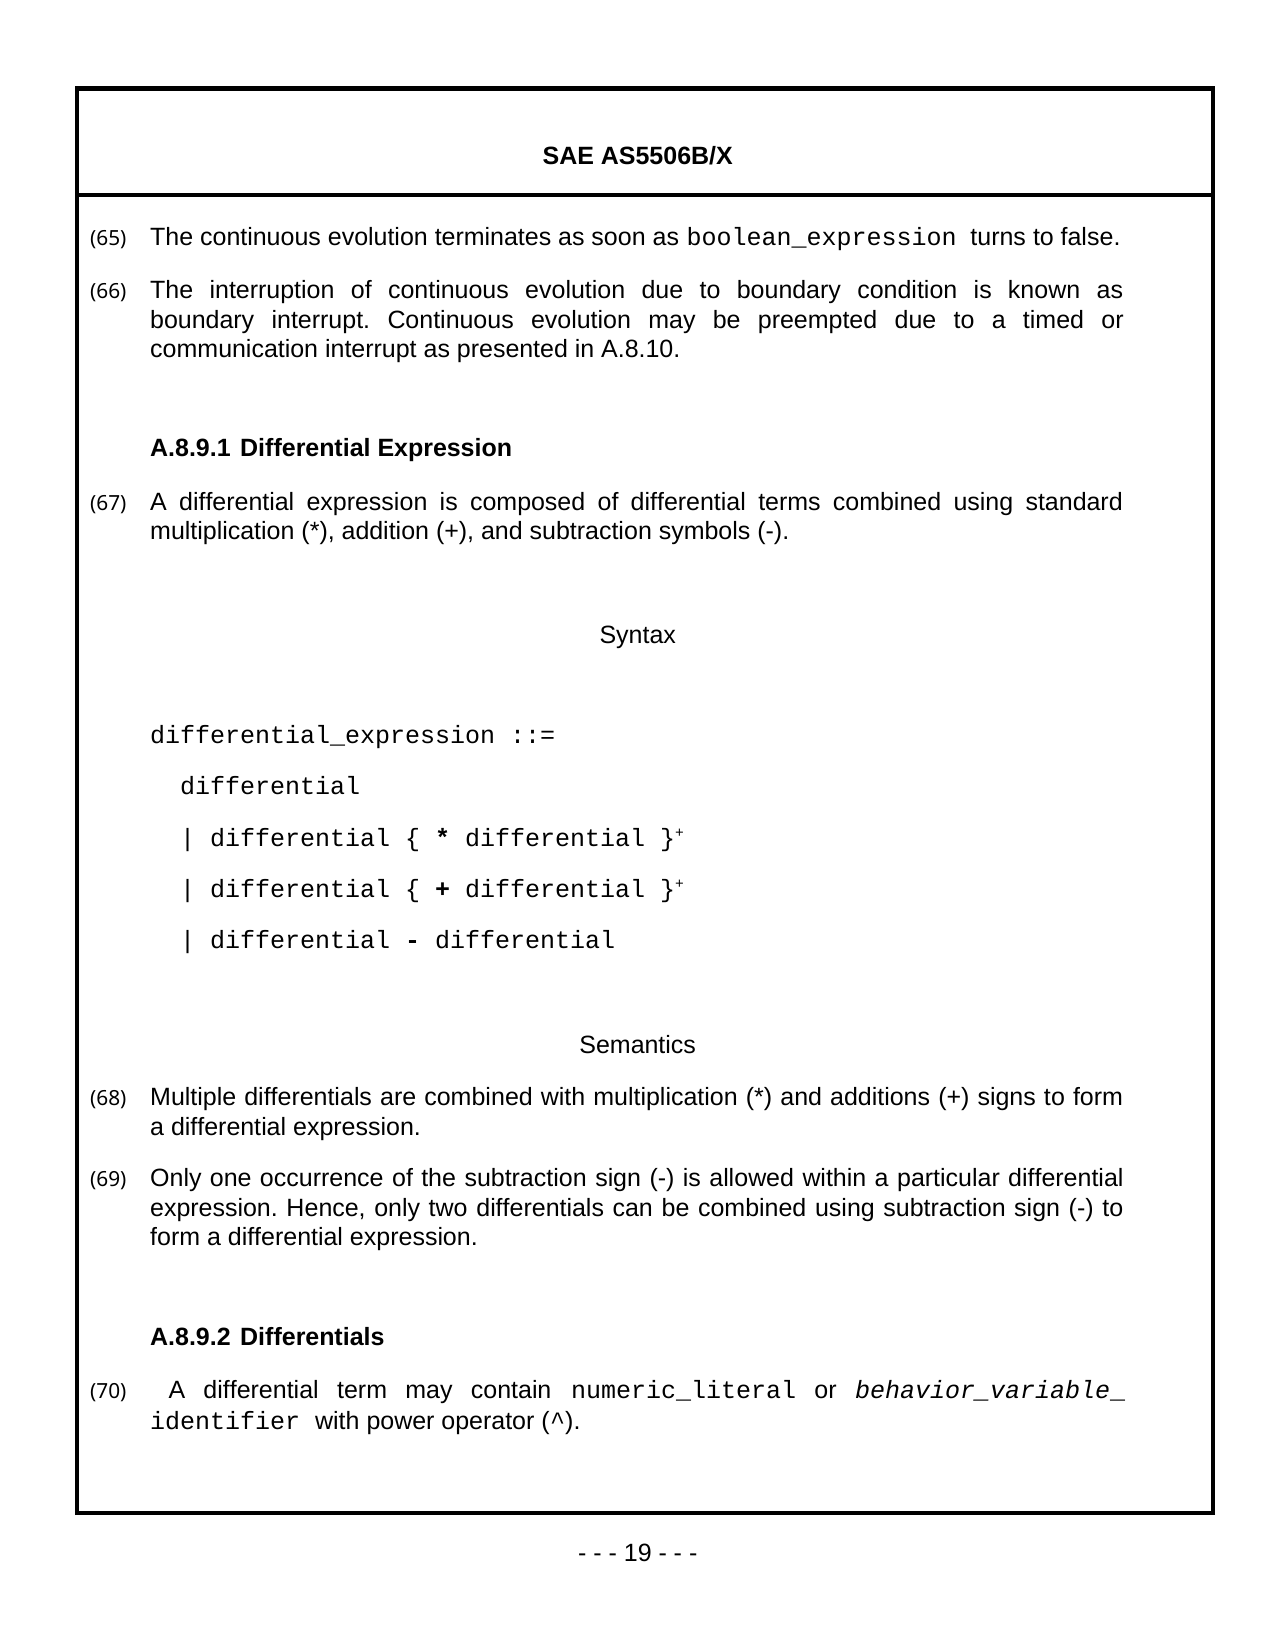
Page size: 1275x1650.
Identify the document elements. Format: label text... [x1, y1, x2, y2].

list A differential expression is composed of differential terms combined using standard multiplication (*), addition (+), and subtraction symbols (-). [90, 487, 1125, 545]
list A differential term may contain numeric_literal or behavior_variable_ identifier with power operator (^). [90, 1375, 1125, 1437]
list differential_expression ::= [150, 723, 1125, 751]
list Differentials [150, 1325, 1125, 1350]
list Differential Expression [150, 437, 1125, 462]
list | differential { * differential }+ [150, 825, 1125, 853]
list Only one occurrence of the subtraction sign (-) is allowed within a particular differential expression. Hence, only two differentials can be combined using subtraction sign (-) to form a differential expression. [90, 1163, 1125, 1251]
list Syntax [150, 620, 1125, 648]
list The continuous evolution terminates as soon as boolean_expression turns to false. [90, 222, 1125, 253]
list | differential { + differential }+ [150, 876, 1125, 905]
list Multiple differentials are combined with multiplication (*) and additions (+) signs to form a differential expression. [90, 1082, 1125, 1141]
list Semantics [150, 1031, 1125, 1059]
list differential [150, 774, 1125, 802]
list | differential - differential [150, 928, 1125, 956]
list The interruption of continuous evolution due to boundary condition is known as boundary interrupt. Continuous evolution may be preempted due to a timed or communication interrupt as presented in A.8.10. [90, 276, 1125, 363]
